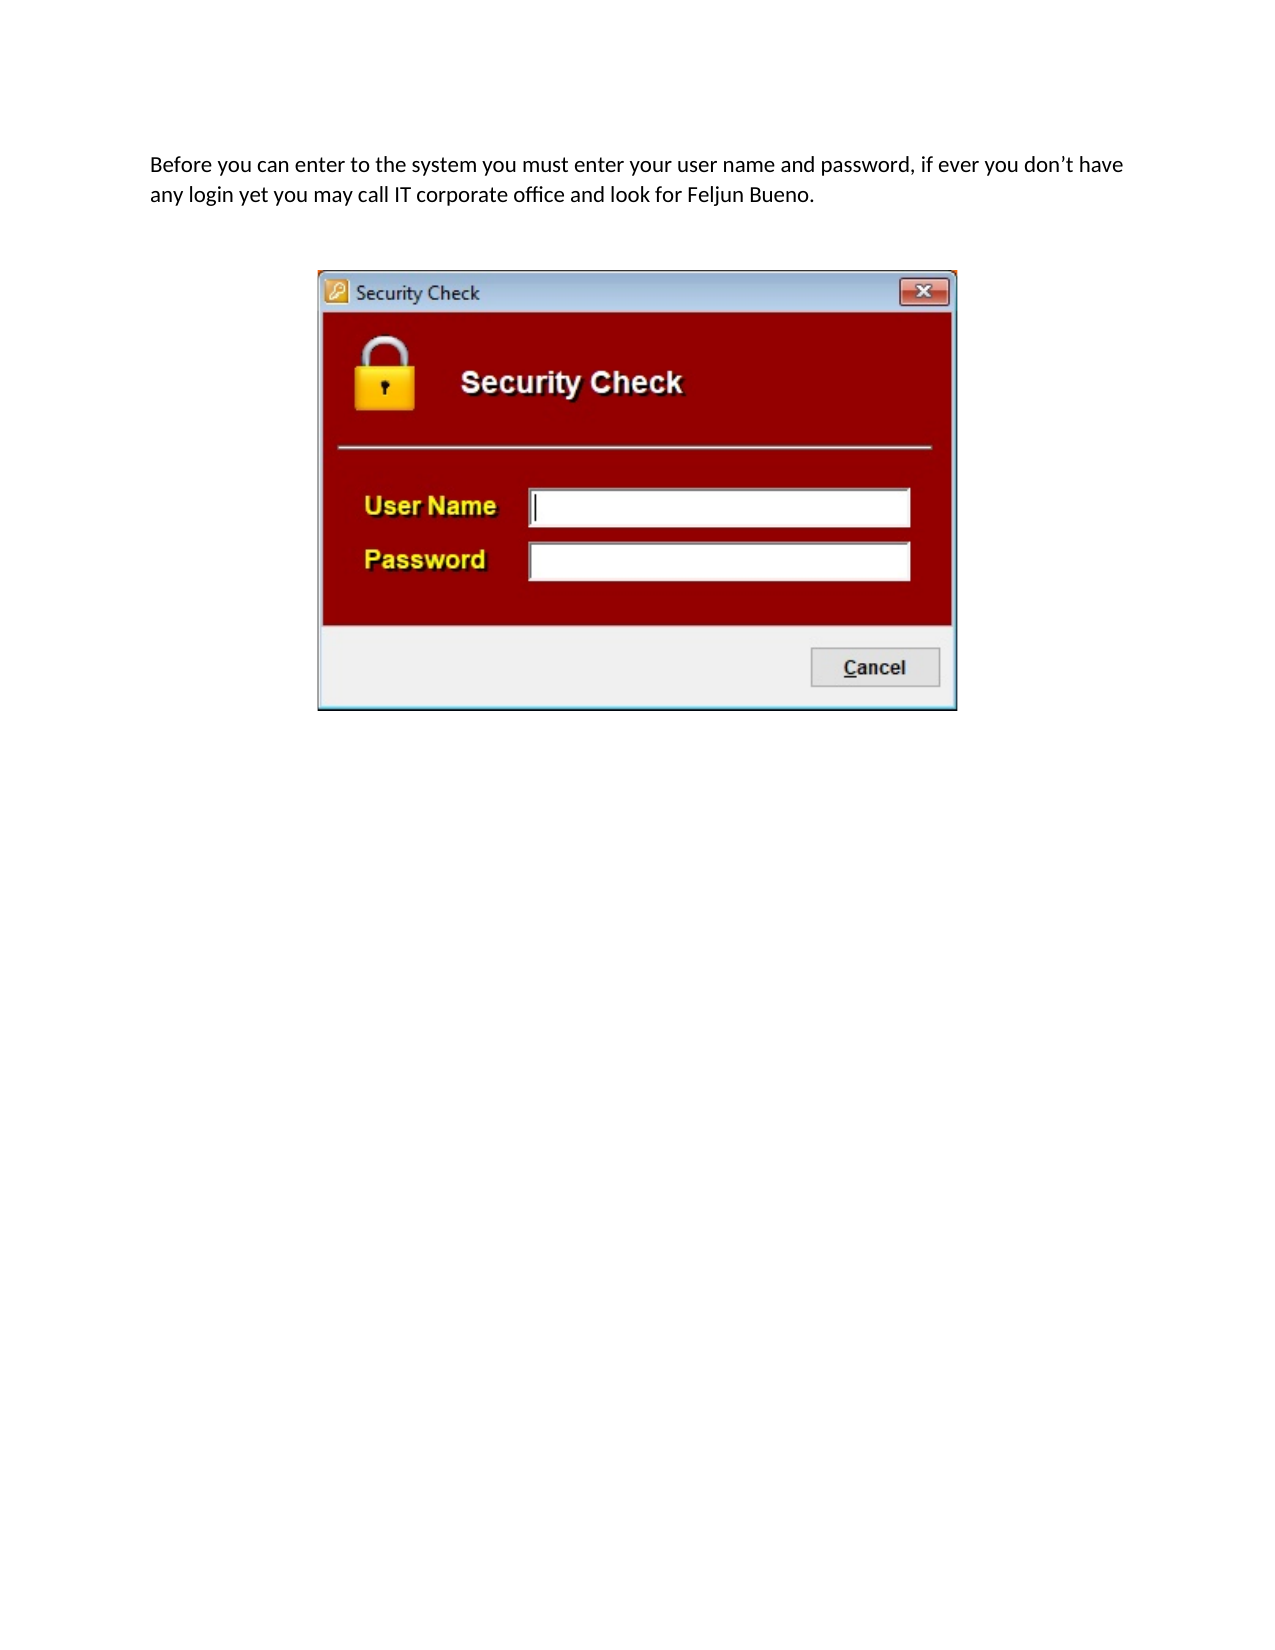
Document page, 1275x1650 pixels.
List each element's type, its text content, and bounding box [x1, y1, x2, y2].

picture [317, 270, 958, 711]
text Before you can enter to the system you must enter your user name and password, if ever you don’t have any login yet you may call IT corporate office and look for Feljun Bueno. [150, 150, 1125, 208]
